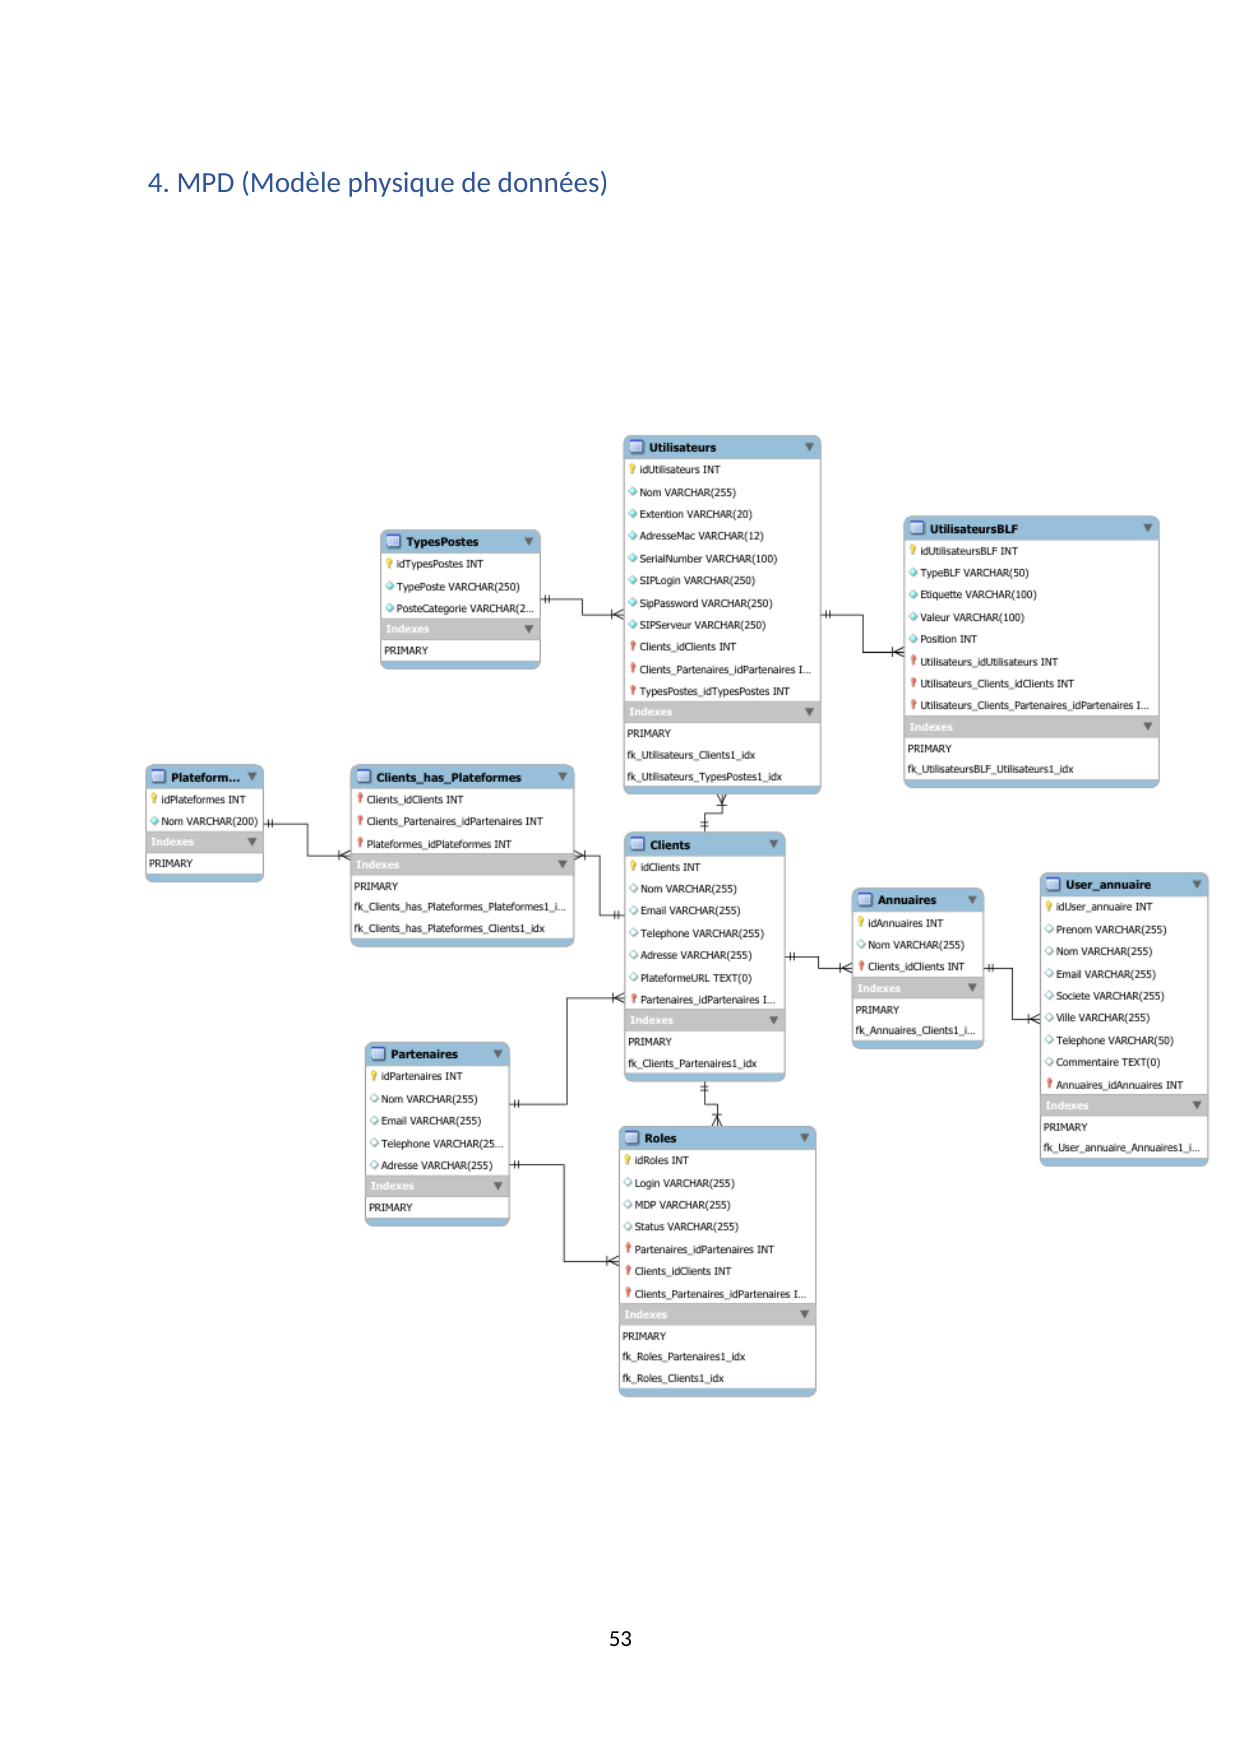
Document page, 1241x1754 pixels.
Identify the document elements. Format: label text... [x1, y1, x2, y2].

picture [0, 425, 1234, 1409]
subtitle 4. MPD (Modèle physique de données) [148, 164, 1093, 200]
